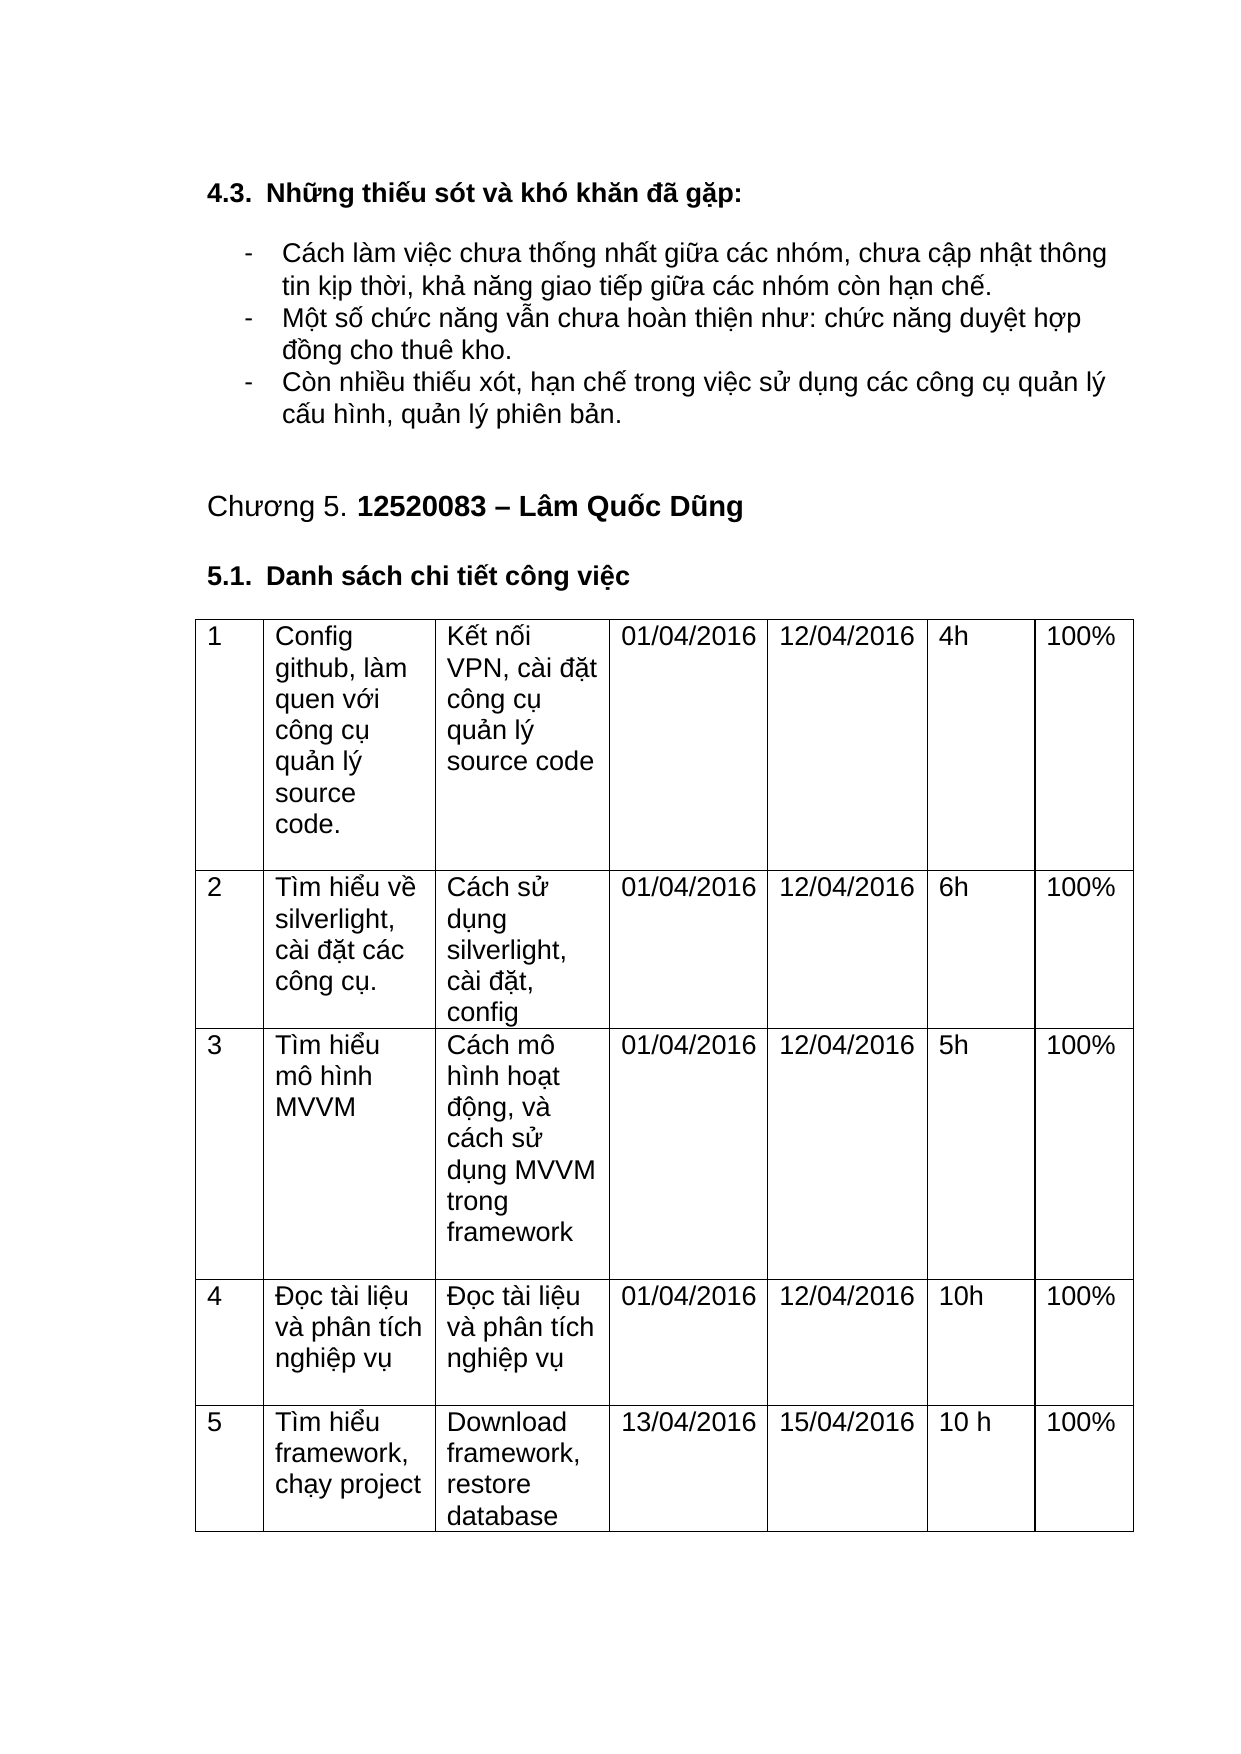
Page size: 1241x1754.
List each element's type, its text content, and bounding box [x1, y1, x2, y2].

table_cell 100% [1036, 1280, 1133, 1405]
table_cell 10 h [928, 1406, 1034, 1531]
subtitle Những thiếu sót và khó khăn đã gặp: [207, 177, 1122, 208]
table_cell 12/04/2016 [768, 871, 927, 1028]
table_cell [264, 1406, 435, 1531]
table_header 1 [196, 620, 263, 870]
table_cell Đọc tài liệu và phân tích nghiệp vụ [264, 1280, 435, 1405]
table_header 01/04/2016 [610, 620, 767, 870]
subtitle 12520083 – Lâm Quốc Dũng [207, 489, 1122, 522]
table_header 100% [1036, 620, 1133, 870]
subtitle Danh sách chi tiết công việc [207, 560, 1122, 591]
table_cell 100% [1036, 1029, 1133, 1279]
table_cell Tìm hiểu về silverlight, cài đặt các công cụ. [264, 871, 435, 1028]
table_cell 100% [1036, 871, 1133, 1028]
table_cell 3 [196, 1029, 263, 1279]
table_cell 5 [196, 1406, 263, 1531]
table_cell Cách sử dụng silverlight, cài đặt, config [436, 871, 609, 1028]
table_cell Tìm hiểu mô hình MVVM [264, 1029, 435, 1279]
table_cell 4 [196, 1280, 263, 1405]
table_cell 12/04/2016 [768, 1029, 927, 1279]
table_header Kết nối VPN, cài đặt công cụ quản lý source code [436, 620, 609, 870]
table_cell 10h [928, 1280, 1034, 1405]
table_header 4h [928, 620, 1034, 870]
table_cell 12/04/2016 [768, 1280, 927, 1405]
list Một số chức năng vẫn chưa hoàn thiện như: chức năng duyệt hợp đồng cho thuê kho. [244, 301, 1122, 365]
table_cell 2 [196, 871, 263, 1028]
table_cell 100% [1036, 1406, 1133, 1531]
table_cell 01/04/2016 [610, 1029, 767, 1279]
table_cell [436, 1406, 609, 1531]
list Còn nhiều thiếu xót, hạn chế trong việc sử dụng các công cụ quản lý cấu hình, quản lý phiên bản. [244, 365, 1122, 429]
table_cell 13/04/2016 [610, 1406, 767, 1531]
list Cách làm việc chưa thống nhất giữa các nhóm, chưa cập nhật thông tin kịp thời, khả năng giao tiếp giữa các nhóm còn hạn chế. [244, 237, 1122, 301]
table_cell 01/04/2016 [610, 1280, 767, 1405]
table_header Config github, làm quen với công cụ quản lý source code. [264, 620, 435, 870]
table_cell Đọc tài liệu và phân tích nghiệp vụ [436, 1280, 609, 1405]
table_header 12/04/2016 [768, 620, 927, 870]
table_cell 5h [928, 1029, 1034, 1279]
table_cell 6h [928, 871, 1034, 1028]
table_cell 15/04/2016 [768, 1406, 927, 1531]
table_cell Cách mô hình hoạt động, và cách sử dụng MVVM trong framework [436, 1029, 609, 1279]
table_cell 01/04/2016 [610, 871, 767, 1028]
